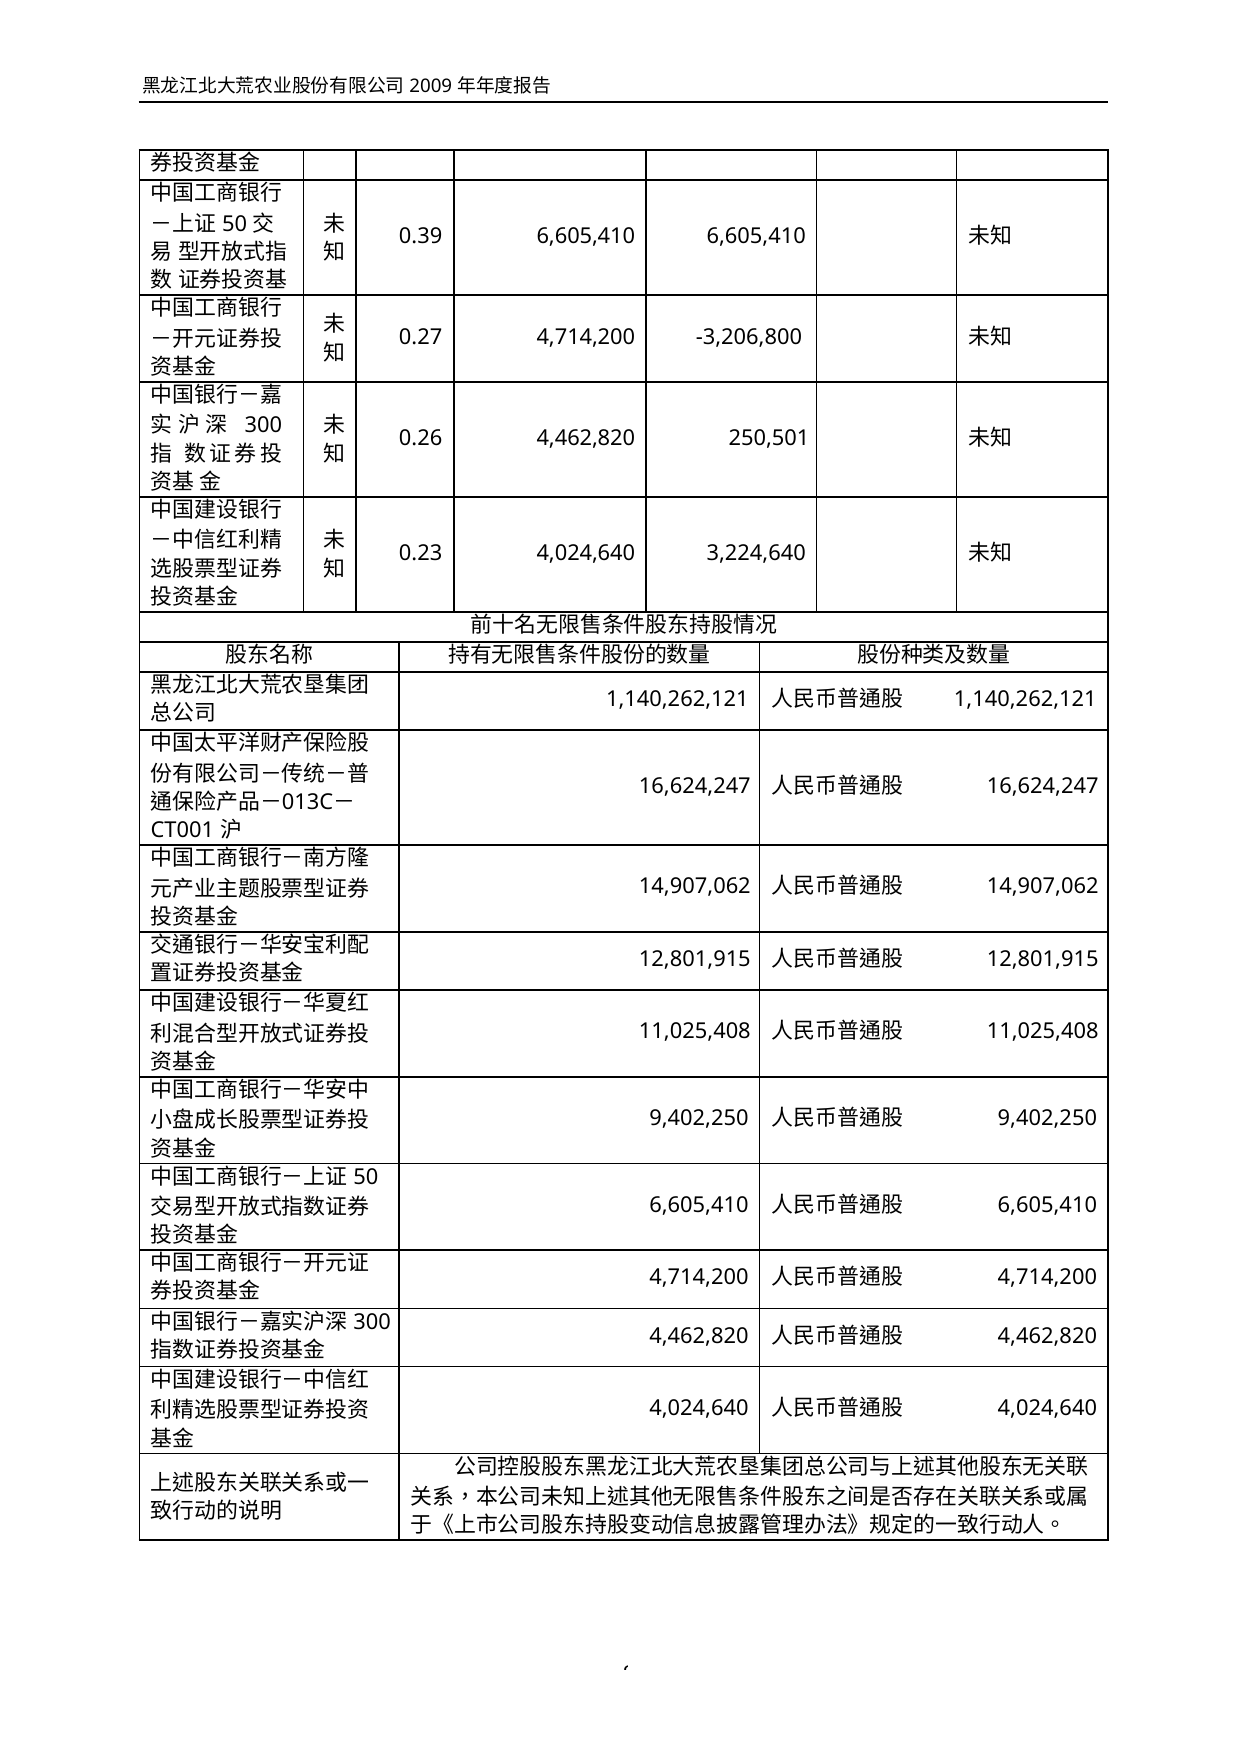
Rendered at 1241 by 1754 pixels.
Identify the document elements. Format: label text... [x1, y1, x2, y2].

table_cell 9,402,250 [400, 1078, 759, 1163]
table_cell 250,501 [647, 383, 816, 496]
table_cell 人民币普通股 4,714,200 [760, 1251, 1107, 1308]
table_cell 交通银行－华安宝利配 置证券投资基金 [140, 933, 398, 989]
table_cell 0.39 [357, 181, 453, 294]
table_cell 未知 [957, 181, 1107, 294]
table_cell 11,025,408 [400, 991, 759, 1076]
table_cell 未知 [957, 383, 1107, 496]
table_cell 4,462,820 [455, 383, 645, 496]
table_cell 股东名称 [140, 643, 398, 671]
table_cell [817, 383, 956, 496]
table_cell 1,140,262,121 [400, 673, 759, 729]
table_cell 0.26 [357, 383, 453, 496]
table_cell 人民币普通股 4,024,640 [760, 1367, 1107, 1452]
table_cell 6,605,410 [400, 1164, 759, 1249]
table_cell [817, 498, 956, 611]
table_cell 0.27 [357, 296, 453, 381]
table_cell -3,206,800 [647, 296, 816, 381]
table_header 券投资基金 [140, 151, 303, 179]
table_cell 人民币普通股 14,907,062 [760, 846, 1107, 931]
table_header [957, 151, 1107, 179]
table_cell 3,224,640 [647, 498, 816, 611]
table_cell 中国工商银行 －上证 50 交易 型开放式指数 证券投资基金 [140, 181, 303, 294]
table_cell 中国工商银行－开元证 券投资基金 [140, 1251, 398, 1308]
table_header [304, 151, 355, 179]
table_cell 中国银行－嘉实沪深 300 指数证券投资基金 [140, 1309, 398, 1366]
table_cell 人民币普通股 16,624,247 [760, 731, 1107, 844]
table_cell 未 知 [304, 383, 355, 496]
table_cell 中国工商银行－上证 50 交易型开放式指数证券 投资基金 [140, 1164, 398, 1249]
table_header [455, 151, 645, 179]
table_cell 人民币普通股 9,402,250 [760, 1078, 1107, 1163]
table_cell 人民币普通股 4,462,820 [760, 1309, 1107, 1366]
table_cell 4,024,640 [400, 1367, 759, 1452]
table_cell 14,907,062 [400, 846, 759, 931]
table_cell 未 知 [304, 498, 355, 611]
table_cell 人民币普通股 6,605,410 [760, 1164, 1107, 1249]
table_cell [817, 181, 956, 294]
table_header [817, 151, 956, 179]
table_header [647, 151, 816, 179]
table_cell 上述股东关联关系或一 致行动的说明 [140, 1454, 398, 1539]
table_cell 中国建设银行 －中信红利精 选股票型证券 投资基金 [140, 498, 303, 611]
table_cell 人民币普通股 12,801,915 [760, 933, 1107, 989]
table_cell 中国工商银行－南方隆 元产业主题股票型证券 投资基金 [140, 846, 398, 931]
table_cell 中国工商银行－华安中 小盘成长股票型证券投 资基金 [140, 1078, 398, 1163]
table_cell 中国银行－嘉 实沪深 300 指 数证券投资基 金 [140, 383, 303, 496]
table_cell 中国工商银行 －开元证券投 资基金 [140, 296, 303, 381]
table_cell 4,024,640 [455, 498, 645, 611]
table_cell 持有无限售条件股份的数量 [400, 643, 759, 671]
table_cell 未 知 [304, 181, 355, 294]
table_cell 黑龙江北大荒农垦集团 总公司 [140, 673, 398, 729]
table_cell 16,624,247 [400, 731, 759, 844]
table_cell [817, 296, 956, 381]
table_cell 未 知 [304, 296, 355, 381]
table_cell 未知 [957, 498, 1107, 611]
table_cell 中国太平洋财产保险股 份有限公司－传统－普 通保险产品－013C－ CT001 沪 [140, 731, 398, 844]
table_cell 0.23 [357, 498, 453, 611]
table_cell 4,714,200 [455, 296, 645, 381]
table_cell 中国建设银行－中信红 利精选股票型证券投资 基金 [140, 1367, 398, 1452]
table_cell 6,605,410 [647, 181, 816, 294]
table_cell 6,605,410 [455, 181, 645, 294]
table_cell 12,801,915 [400, 933, 759, 989]
table_cell 人民币普通股 1,140,262,121 [760, 673, 1107, 729]
table_cell 人民币普通股 11,025,408 [760, 991, 1107, 1076]
table_header [357, 151, 453, 179]
table_cell 4,462,820 [400, 1309, 759, 1366]
table_cell 股份种类及数量 [760, 643, 1107, 671]
table_cell 4,714,200 [400, 1251, 759, 1308]
table_cell 前十名无限售条件股东持股情况 [140, 613, 1107, 641]
table_cell 未知 [957, 296, 1107, 381]
table_cell 中国建设银行－华夏红 利混合型开放式证券投 资基金 [140, 991, 398, 1076]
table_cell 公司控股股东黑龙江北大荒农垦集团总公司与上述其他股东无关联 关系，本公司未知上述其他无限售条件股东之间是否存在关联关系或属 于《上市公司股东持股变动信息披露管理办法》规定的一致行动人。 [400, 1454, 1107, 1539]
